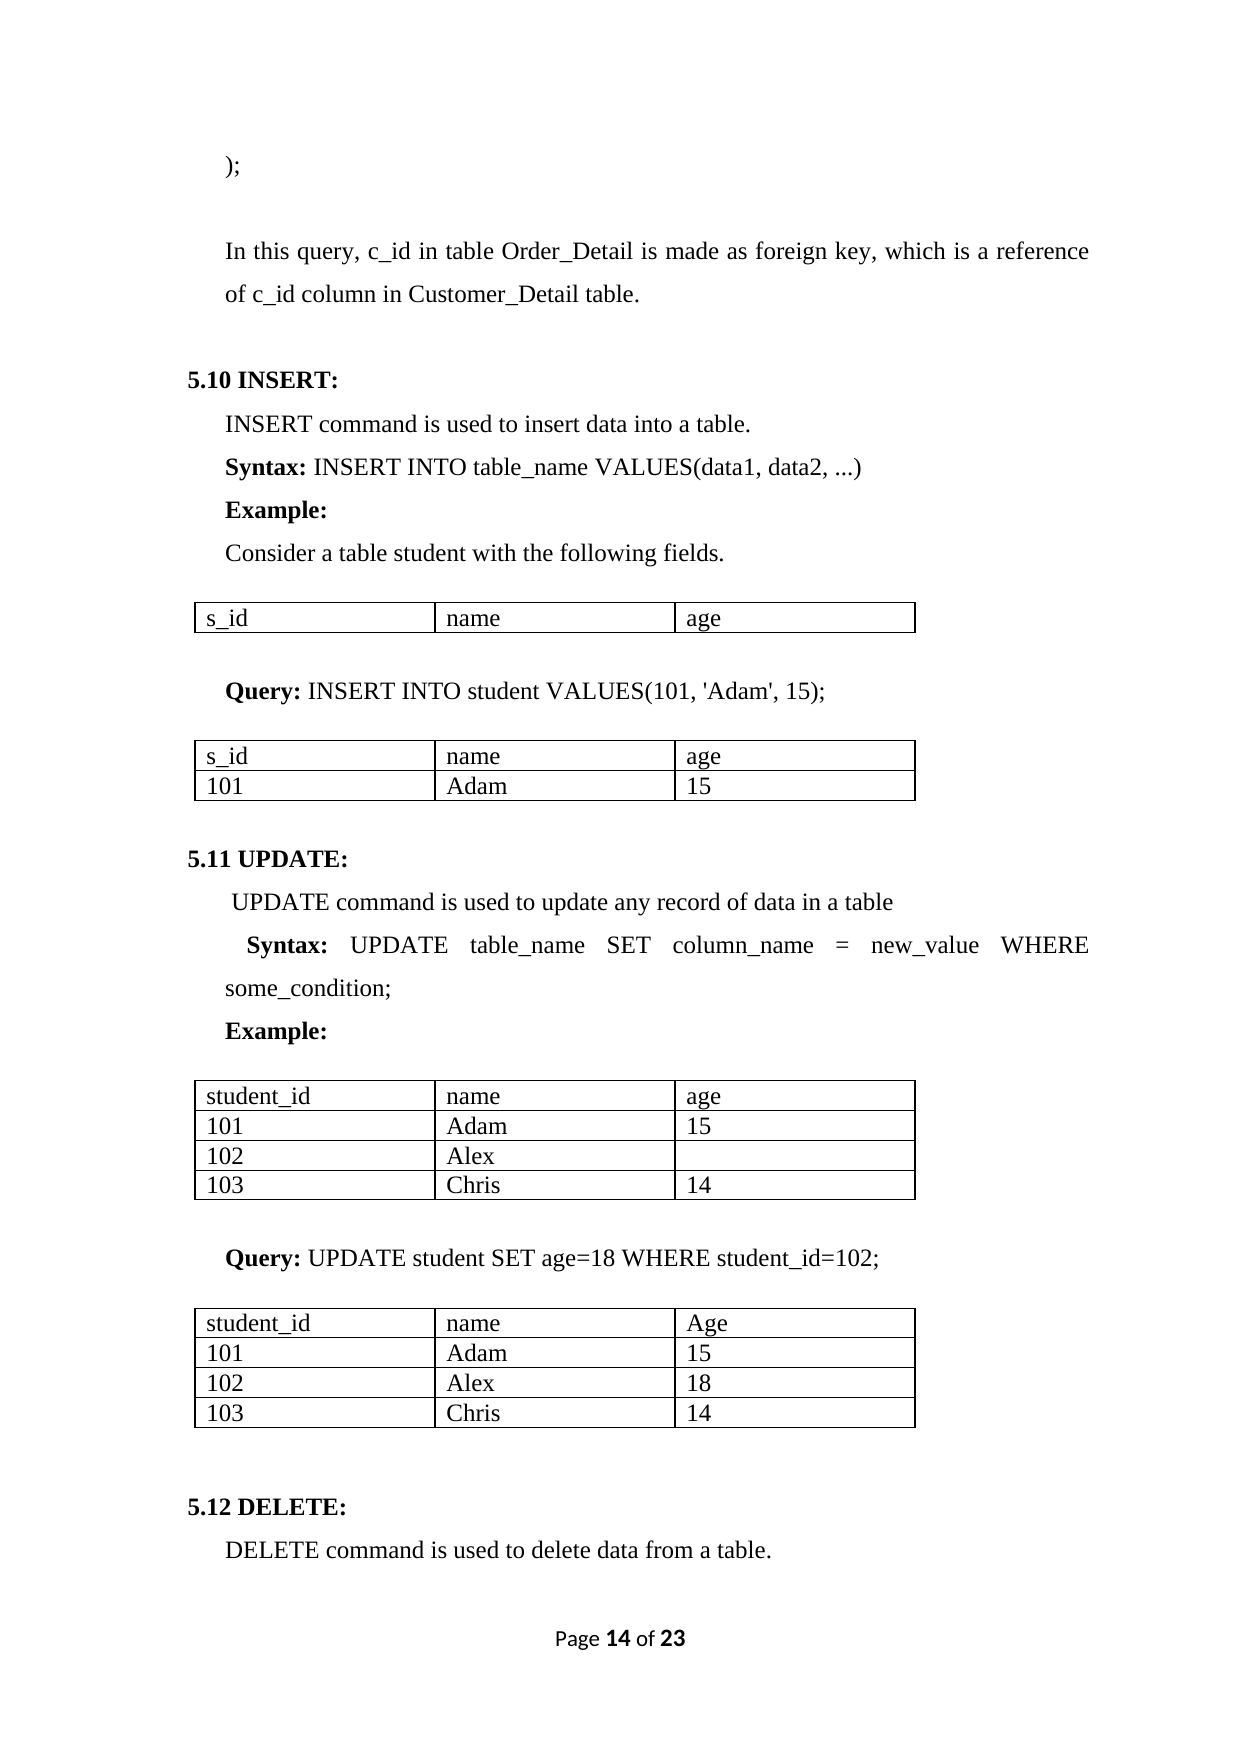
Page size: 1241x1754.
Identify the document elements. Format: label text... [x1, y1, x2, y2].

list INSERT command is used to insert data into a table. [225, 409, 1090, 437]
table_header Age [676, 1309, 914, 1337]
table_header name [436, 1081, 674, 1110]
table_cell Alex [436, 1141, 674, 1169]
list Query: INSERT INTO student VALUES(101, 'Adam', 15); [225, 676, 1090, 705]
list Consider a table student with the following fields. [225, 538, 1090, 567]
table_cell 102 [196, 1368, 434, 1397]
table_header age [676, 603, 914, 632]
list Query: UPDATE student SET age=18 WHERE student_id=102; [187, 1243, 1090, 1272]
list DELETE: [150, 1492, 1090, 1520]
table_header student_id [196, 1081, 434, 1110]
list ); [225, 150, 1090, 179]
table_cell 101 [196, 771, 434, 799]
table_header name [436, 1309, 674, 1337]
table_cell 101 [196, 1111, 434, 1140]
table_cell Adam [436, 771, 674, 799]
table_header s_id [196, 741, 434, 770]
table_cell [676, 1141, 914, 1169]
table_cell 103 [196, 1171, 434, 1199]
table_cell Adam [436, 1111, 674, 1140]
table_cell Chris [436, 1398, 674, 1427]
table_header age [676, 1081, 914, 1110]
table_cell Chris [436, 1171, 674, 1199]
list UPDATE command is used to update any record of data in a table [187, 887, 1090, 916]
table_cell 103 [196, 1398, 434, 1427]
table_header name [436, 741, 674, 770]
table_cell 18 [676, 1368, 914, 1397]
list INSERT: [150, 366, 1090, 394]
table_cell 15 [676, 1338, 914, 1367]
table_header s_id [196, 603, 434, 632]
table_cell 101 [196, 1338, 434, 1367]
list Example: [187, 1016, 1090, 1045]
table_header student_id [196, 1309, 434, 1337]
table_header name [436, 603, 674, 632]
table_cell 15 [676, 771, 914, 799]
table_cell 102 [196, 1141, 434, 1169]
table_cell Alex [436, 1368, 674, 1397]
list Example: [225, 495, 1090, 524]
table_cell 14 [676, 1171, 914, 1199]
table_cell 14 [676, 1398, 914, 1427]
table_cell Adam [436, 1338, 674, 1367]
list UPDATE: [150, 844, 1090, 872]
list Syntax: UPDATE table_name SET column_name = new_value WHERE some_condition; [225, 930, 1090, 1002]
table_cell 15 [676, 1111, 914, 1140]
list DELETE command is used to delete data from a table. [225, 1535, 1090, 1563]
list In this query, c_id in table Order_Detail is made as foreign key, which is a reference of c_id column in Customer_Detail table. [225, 236, 1090, 308]
list Syntax: INSERT INTO table_name VALUES(data1, data2, ...) [225, 452, 1090, 481]
table_header age [676, 741, 914, 770]
